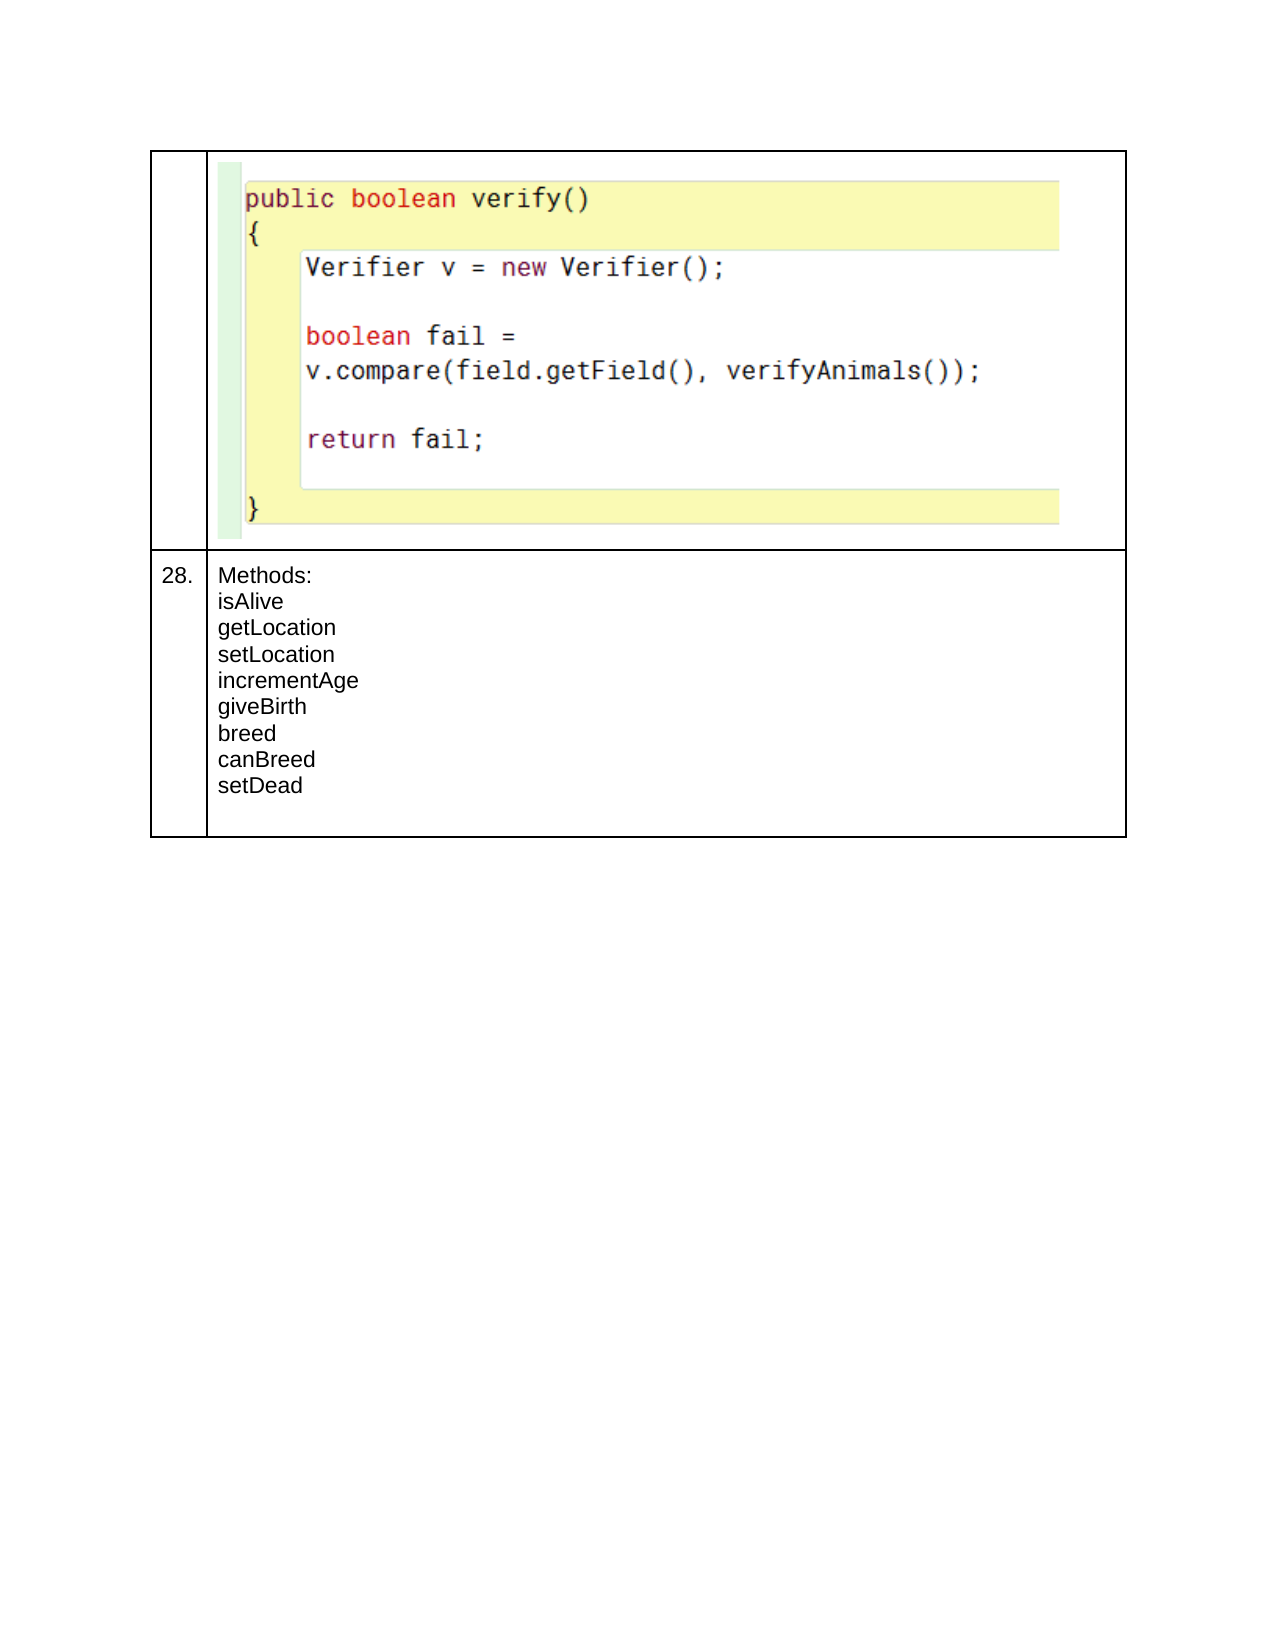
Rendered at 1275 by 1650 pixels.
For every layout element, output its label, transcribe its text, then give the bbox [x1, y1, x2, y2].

picture [217, 162, 1060, 539]
table_cell Methods: isAlive getLocation setLocation incrementAge giveBirth breed canBreed setDead [208, 551, 1125, 836]
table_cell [208, 152, 1125, 549]
table_cell [152, 551, 206, 836]
table_cell [152, 152, 206, 549]
